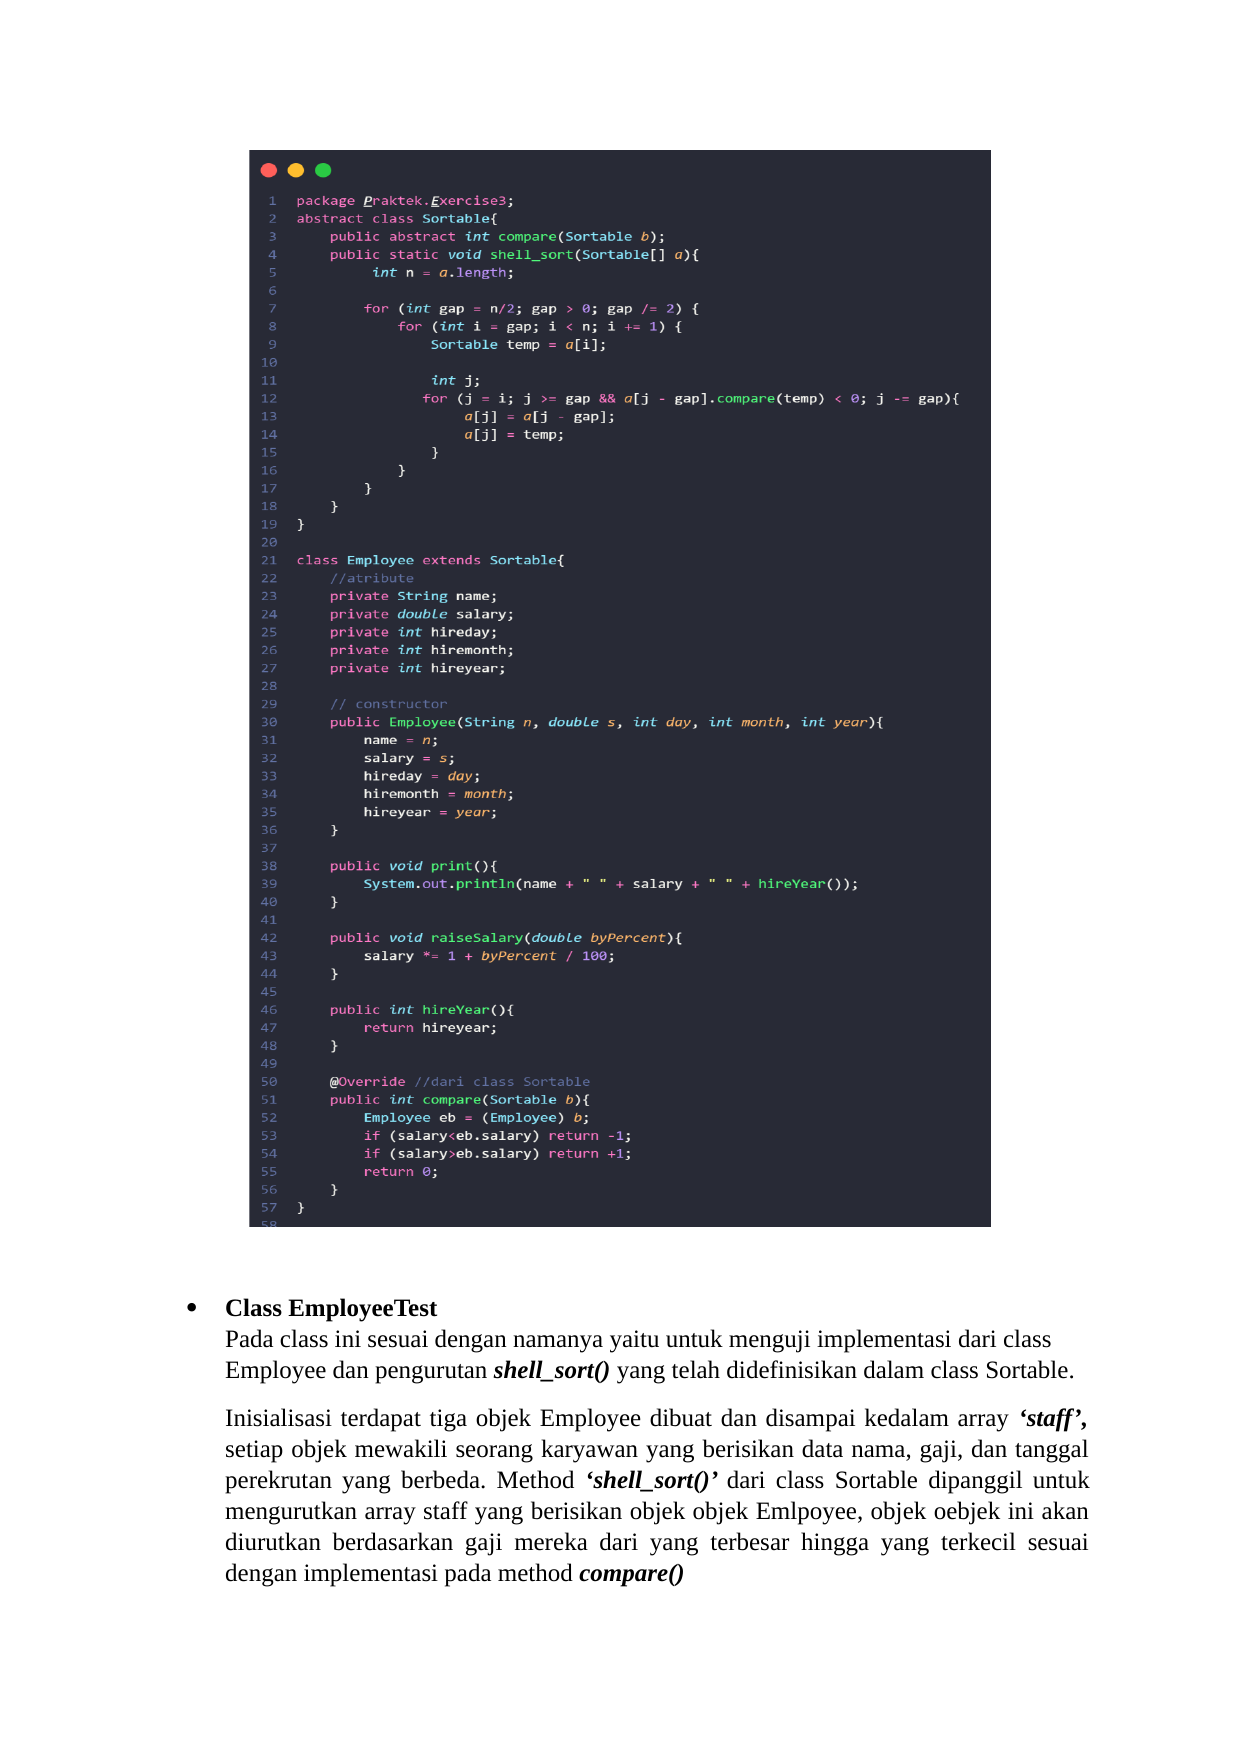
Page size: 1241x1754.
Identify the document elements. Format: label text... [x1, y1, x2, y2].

picture [249, 150, 991, 1227]
text Pada class ini sesuai dengan namanya yaitu untuk menguji implementasi dari class Employee dan pengurutan shell_sort() yang telah didefinisikan dalam class Sortable. [225, 1324, 1090, 1384]
subtitle Class EmployeeTest [187, 1293, 1090, 1322]
text Inisialisasi terdapat tiga objek Employee dibuat dan disampai kedalam array ‘staff’, setiap objek mewakili seorang karyawan yang berisikan data nama, gaji, dan tanggal perekrutan yang berbeda. Method ‘shell_sort()’ dari class Sortable dipanggil untuk mengurutkan array staff yang berisikan objek objek Emlpoyee, objek oebjek ini akan diurutkan berdasarkan gaji mereka dari yang terbesar hingga yang terkecil sesuai dengan implementasi pada method compare() [225, 1403, 1090, 1587]
